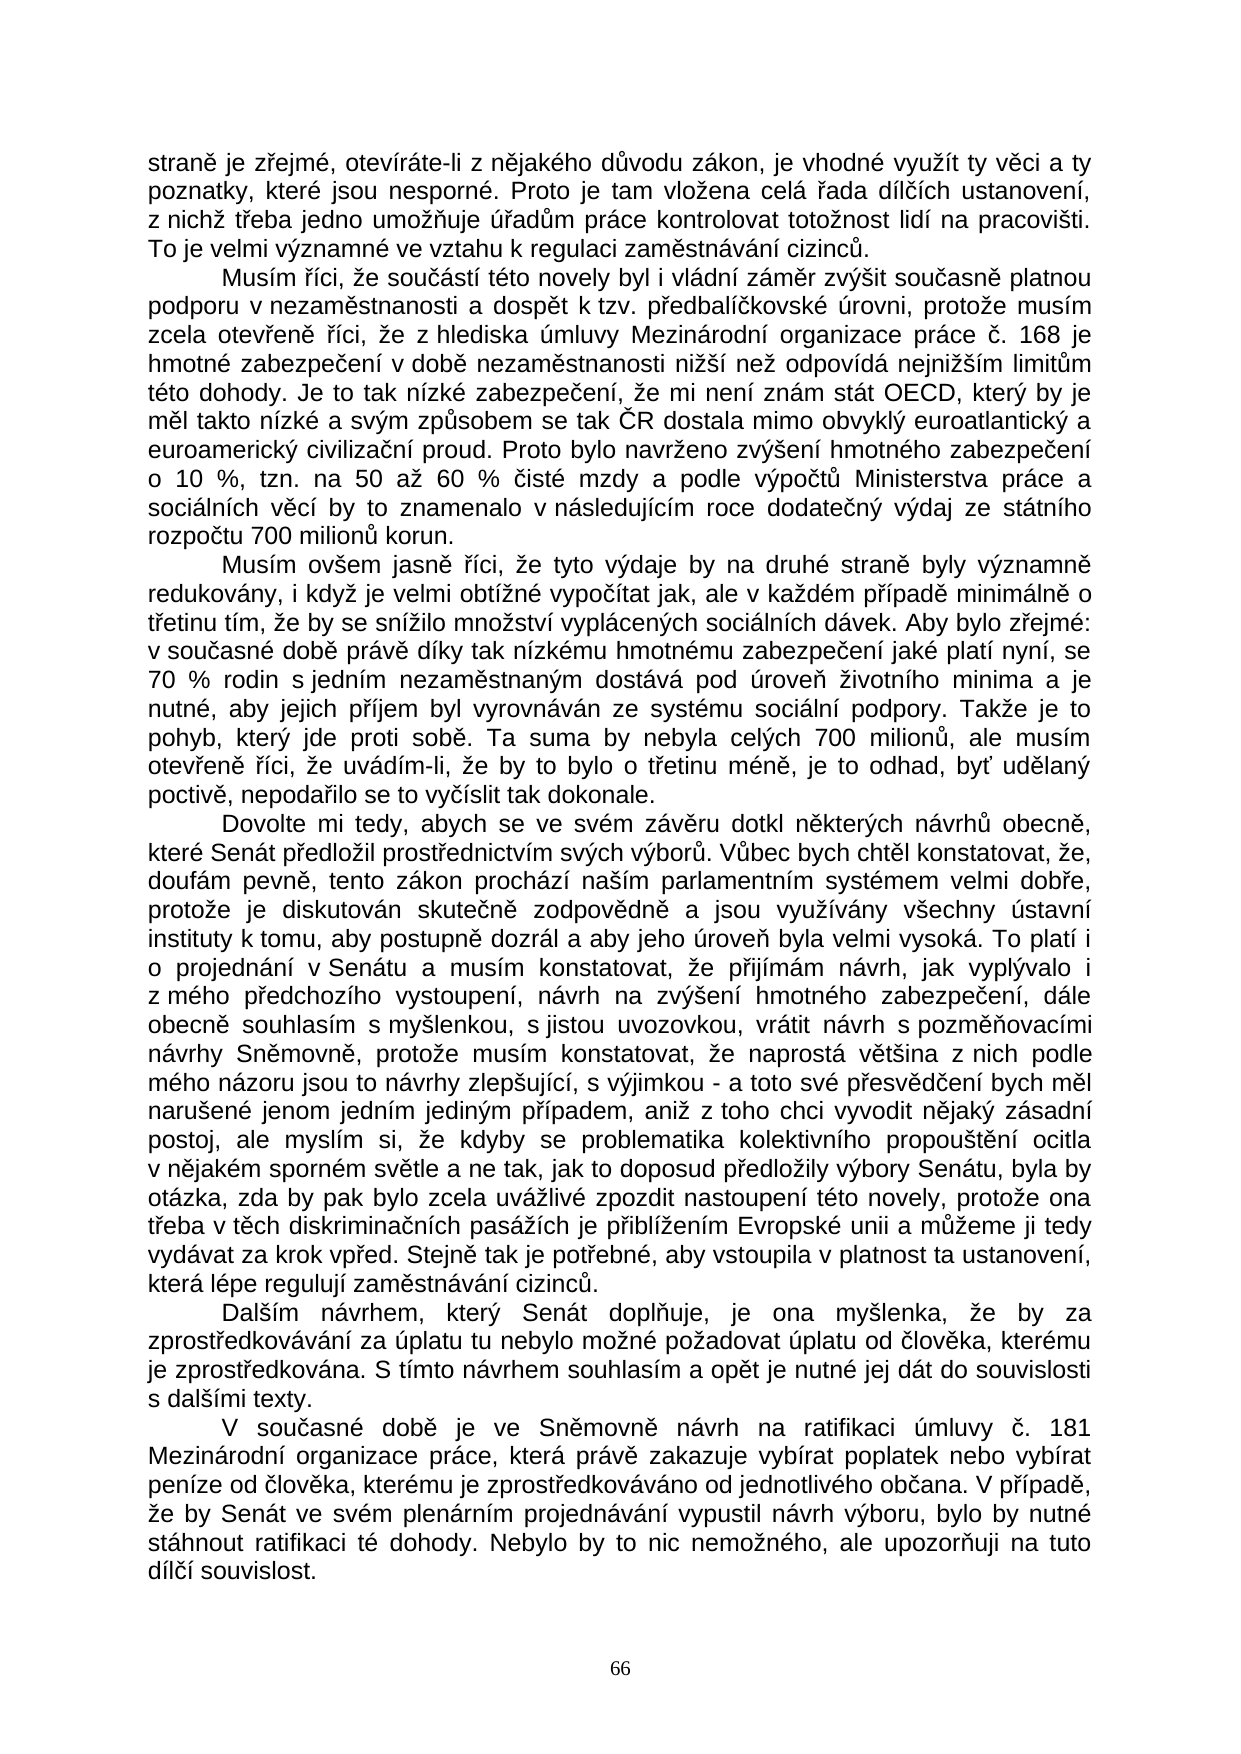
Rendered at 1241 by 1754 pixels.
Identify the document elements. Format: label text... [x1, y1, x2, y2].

text Musím říci, že součástí této novely byl i vládní záměr zvýšit současně platnou podporu v nezaměstnanosti a dospět k tzv. předbalíčkovské úrovni, protože musím zcela otevřeně říci, že z hlediska úmluvy Mezinárodní organizace práce č. 168 je hmotné zabezpečení v době nezaměstnanosti nižší než odpovídá nejnižším limitům této dohody. Je to tak nízké zabezpečení, že mi není znám stát OECD, který by je měl takto nízké a svým způsobem se tak ČR dostala mimo obvyklý euroatlantický a euroamerický civilizační proud. Proto bylo navrženo zvýšení hmotného zabezpečení o 10 %, tzn. na 50 až 60 % čisté mzdy a podle výpočtů Ministerstva práce a sociálních věcí by to znamenalo v následujícím roce dodatečný výdaj ze státního rozpočtu 700 milionů korun. [148, 263, 1093, 550]
text Musím ovšem jasně říci, že tyto výdaje by na druhé straně byly významně redukovány, i když je velmi obtížné vypočítat jak, ale v každém případě minimálně o třetinu tím, že by se snížilo množství vyplácených sociálních dávek. Aby bylo zřejmé: v současné době právě díky tak nízkému hmotnému zabezpečení jaké platí nyní, se 70 % rodin s jedním nezaměstnaným dostává pod úroveň životního minima a je nutné, aby jejich příjem byl vyrovnáván ze systému sociální podpory. Takže je to pohyb, který jde proti sobě. Ta suma by nebyla celých 700 milionů, ale musím otevřeně říci, že uvádím-li, že by to bylo o třetinu méně, je to odhad, byť udělaný poctivě, nepodařilo se to vyčíslit tak dokonale. [148, 550, 1093, 809]
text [148, 148, 1093, 263]
text Dalším návrhem, který Senát doplňuje, je ona myšlenka, že by za zprostředkovávání za úplatu tu nebylo možné požadovat úplatu od člověka, kterému je zprostředkována. S tímto návrhem souhlasím a opět je nutné jej dát do souvislosti s dalšími texty. [148, 1298, 1093, 1413]
text V současné době je ve Sněmovně návrh na ratifikaci úmluvy č. 181 Mezinárodní organizace práce, která právě zakazuje vybírat poplatek nebo vybírat peníze od člověka, kterému je zprostředkováváno od jednotlivého občana. V případě, že by Senát ve svém plenárním projednávání vypustil návrh výboru, bylo by nutné stáhnout ratifikaci té dohody. Nebylo by to nic nemožného, ale upozorňuji na tuto dílčí souvislost. [148, 1413, 1093, 1585]
text Dovolte mi tedy, abych se ve svém závěru dotkl některých návrhů obecně, které Senát předložil prostřednictvím svých výborů. Vůbec bych chtěl konstatovat, že, doufám pevně, tento zákon prochází naším parlamentním systémem velmi dobře, protože je diskutován skutečně zodpovědně a jsou využívány všechny ústavní instituty k tomu, aby postupně dozrál a aby jeho úroveň byla velmi vysoká. To platí i o projednání v Senátu a musím konstatovat, že přijímám návrh, jak vyplývalo i z mého předchozího vystoupení, návrh na zvýšení hmotného zabezpečení, dále obecně souhlasím s myšlenkou, s jistou uvozovkou, vrátit návrh s pozměňovacími návrhy Sněmovně, protože musím konstatovat, že naprostá většina z nich podle mého názoru jsou to návrhy zlepšující, s výjimkou - a toto své přesvědčení bych měl narušené jenom jedním jediným případem, aniž z toho chci vyvodit nějaký zásadní postoj, ale myslím si, že kdyby se problematika kolektivního propouštění ocitla v nějakém sporném světle a ne tak, jak to doposud předložily výbory Senátu, byla by otázka, zda by pak bylo zcela uvážlivé zpozdit nastoupení této novely, protože ona třeba v těch diskriminačních pasážích je přiblížením Evropské unii a můžeme ji tedy vydávat za krok vpřed. Stejně tak je potřebné, aby vstoupila v platnost ta ustanovení, která lépe regulují zaměstnávání cizinců. [148, 809, 1093, 1298]
